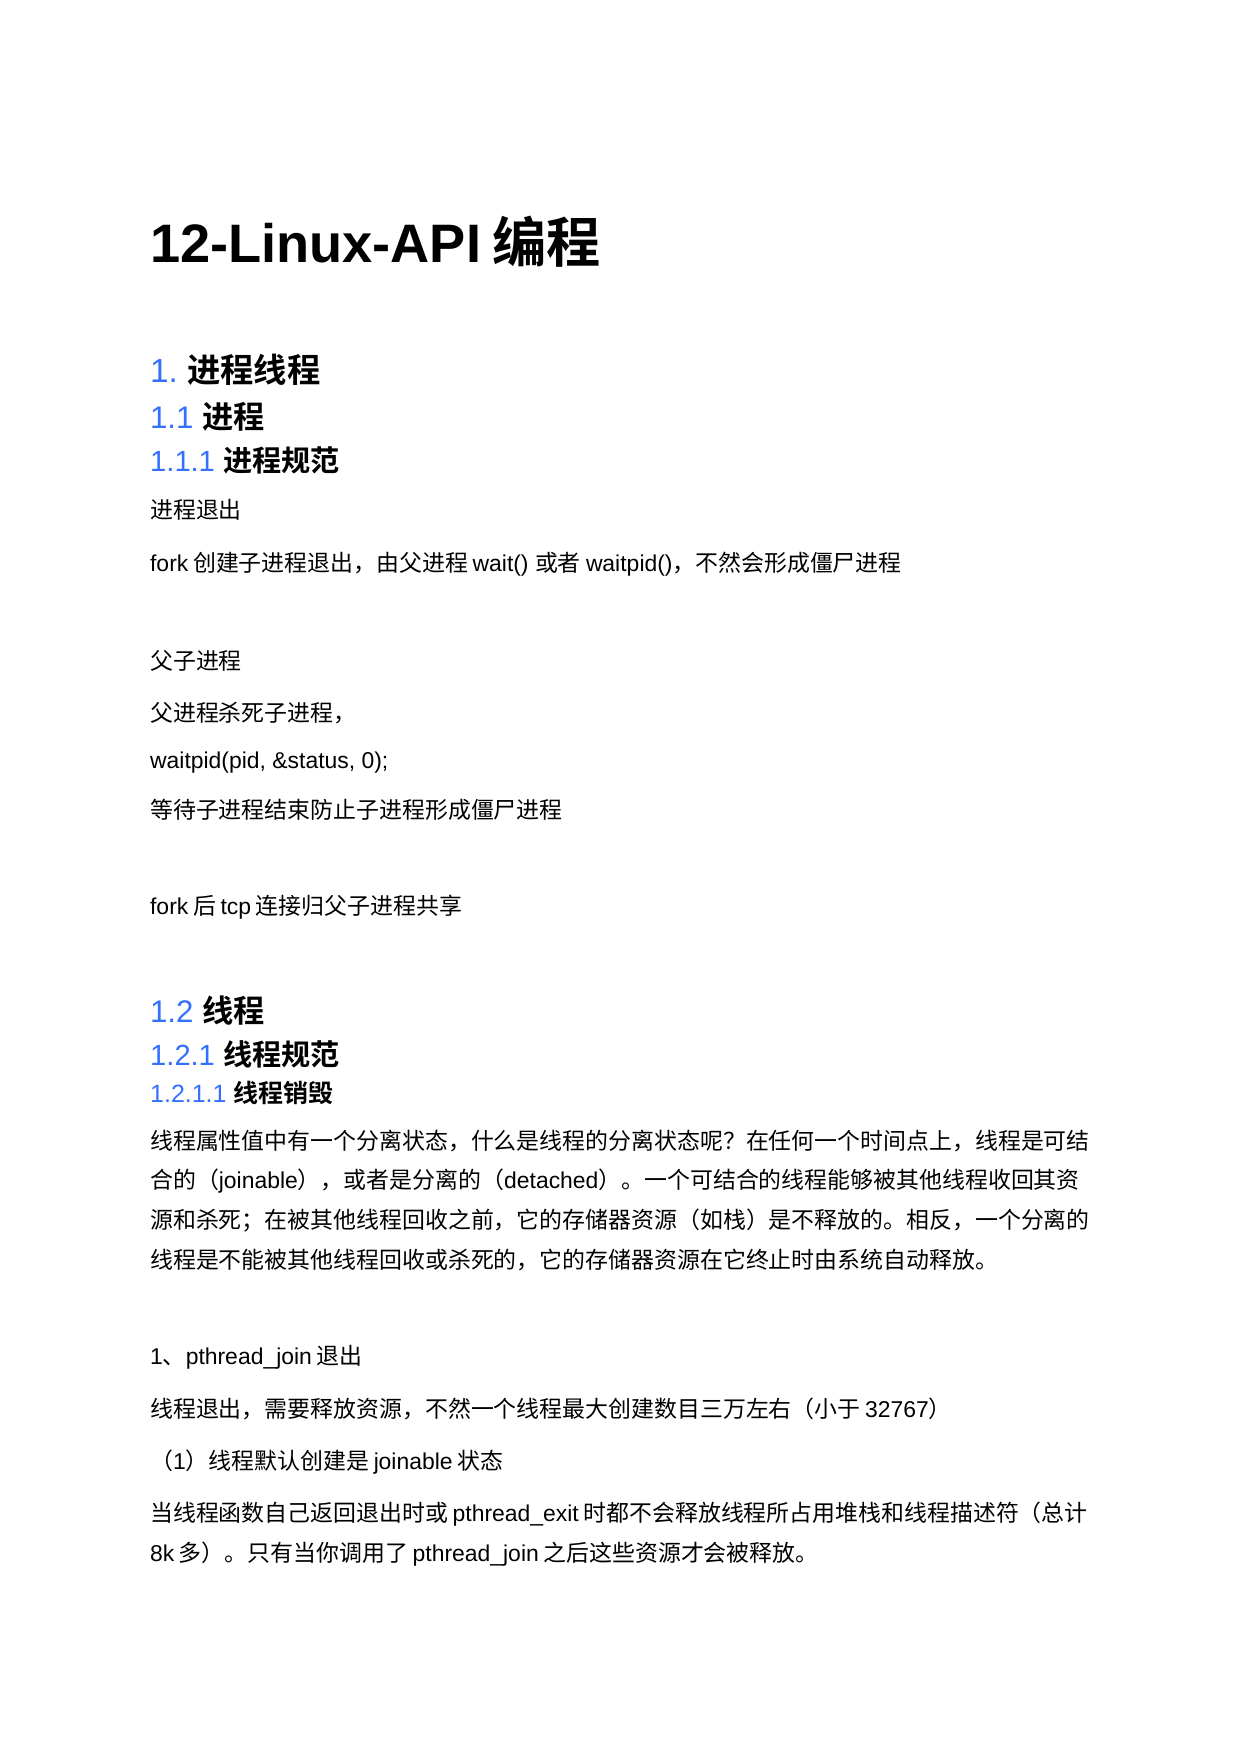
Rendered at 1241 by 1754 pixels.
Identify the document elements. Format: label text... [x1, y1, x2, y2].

text 线程属性值中有一个分离状态，什么是线程的分离状态呢？在任何一个时间点上，线程是可结合的（joinable），或者是分离的（detached）。一个可结合的线程能够被其他线程收回其资源和杀死；在被其他线程回收之前，它的存储器资源（如栈）是不释放的。相反，一个分离的线程是不能被其他线程回收或杀死的，它的存储器资源在它终止时由系统自动释放。 [150, 1122, 1090, 1275]
text 当线程函数自己返回退出时或pthread_exit时都不会释放线程所占用堆栈和线程描述符（总计8k多）。只有当你调用了pthread_join之后这些资源才会被释放。 [150, 1495, 1090, 1568]
text waitpid(pid, &status, 0); [150, 747, 1090, 774]
text 线程退出，需要释放资源，不然一个线程最大创建数目三万左右（小于32767） [150, 1391, 1090, 1424]
text 父进程杀死子进程， [150, 695, 1090, 728]
text 父子进程 [150, 643, 1090, 676]
text 1、pthread_join退出 [150, 1338, 1090, 1371]
text （1）线程默认创建是joinable状态 [150, 1443, 1090, 1476]
text 12-Linux-API编程 [150, 200, 1090, 278]
text fork后tcp连接归父子进程共享 [150, 888, 1090, 921]
text fork创建子进程退出，由父进程wait() 或者 waitpid()，不然会形成僵尸进程 [150, 544, 1090, 578]
text 等待子进程结束防止子进程形成僵尸进程 [150, 792, 1090, 825]
text 进程退出 [150, 492, 1090, 526]
